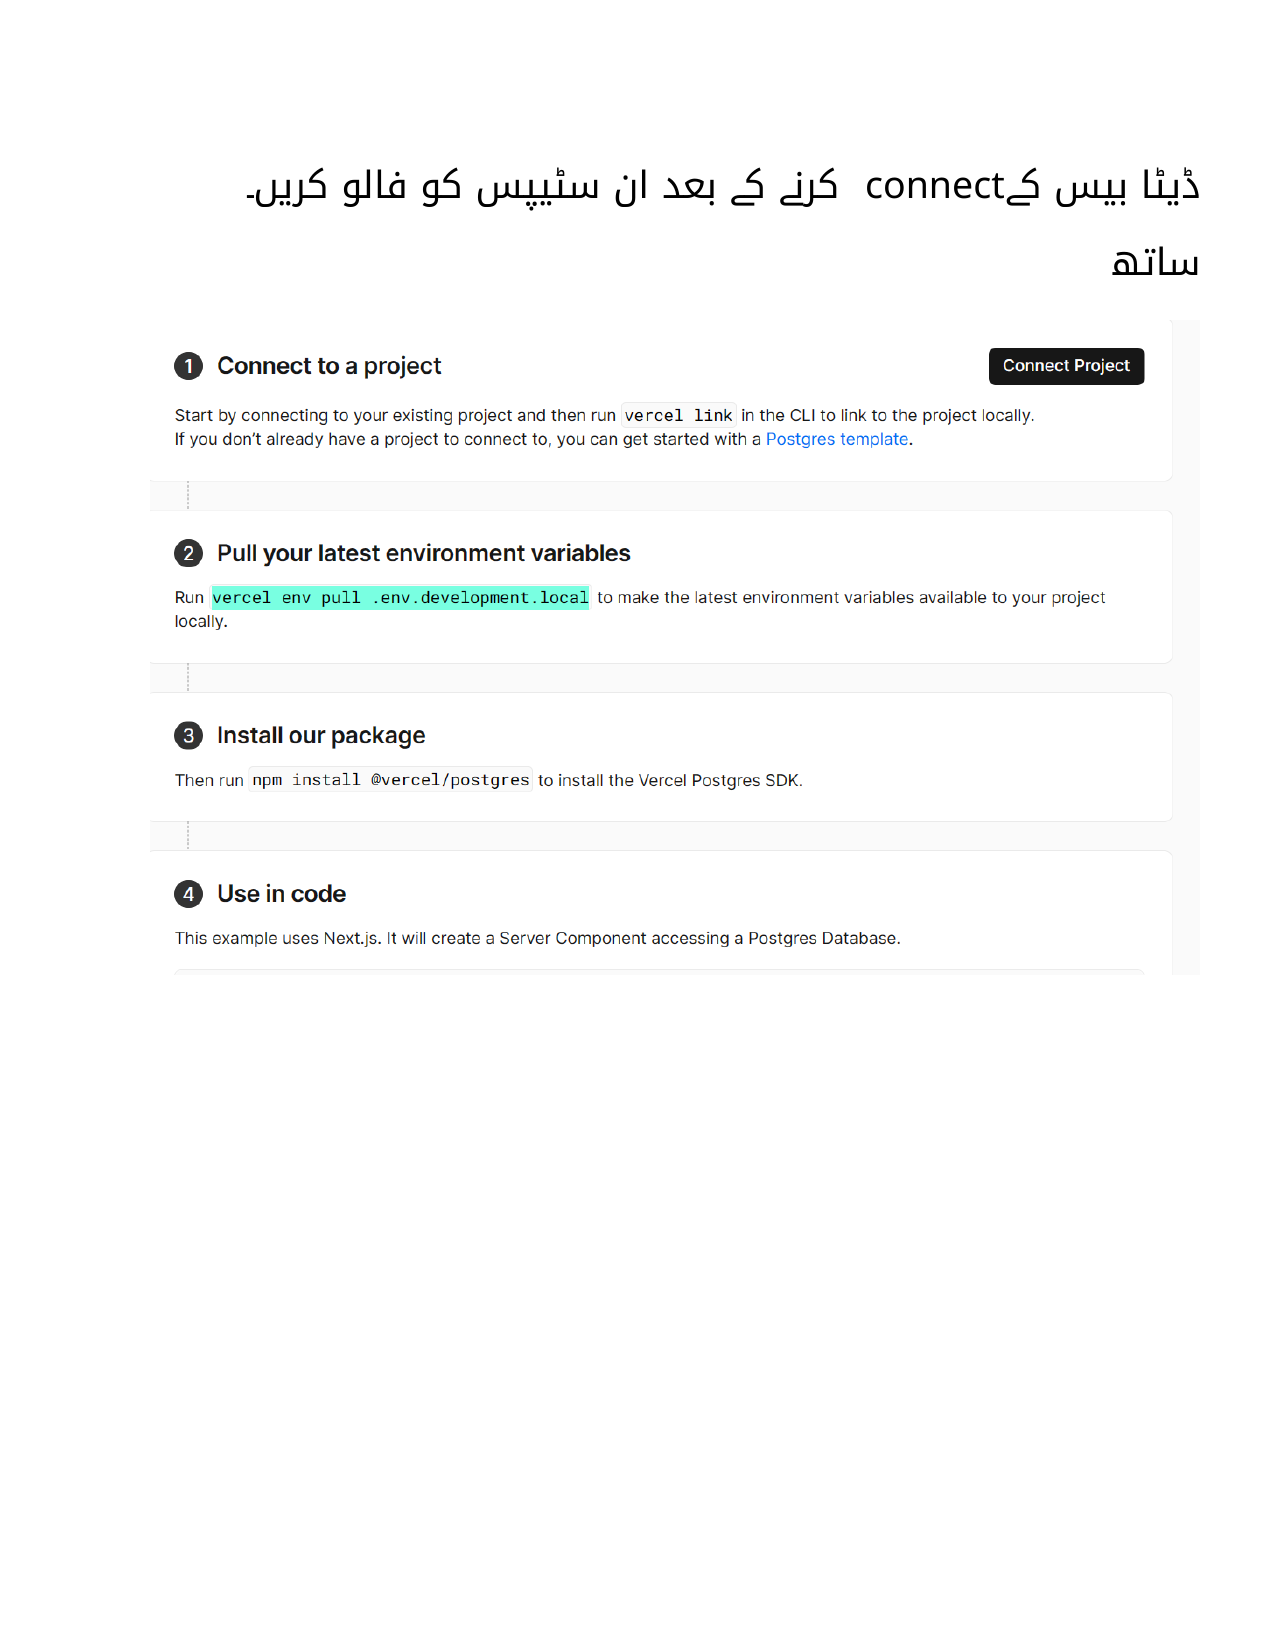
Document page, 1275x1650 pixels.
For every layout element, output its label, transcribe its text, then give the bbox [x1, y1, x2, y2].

text کرنے کے بعد ان سٹیپس کو فالو کریں۔ connectڈیٹا بیس کے ساتھ [150, 150, 1200, 298]
picture [150, 320, 1200, 975]
